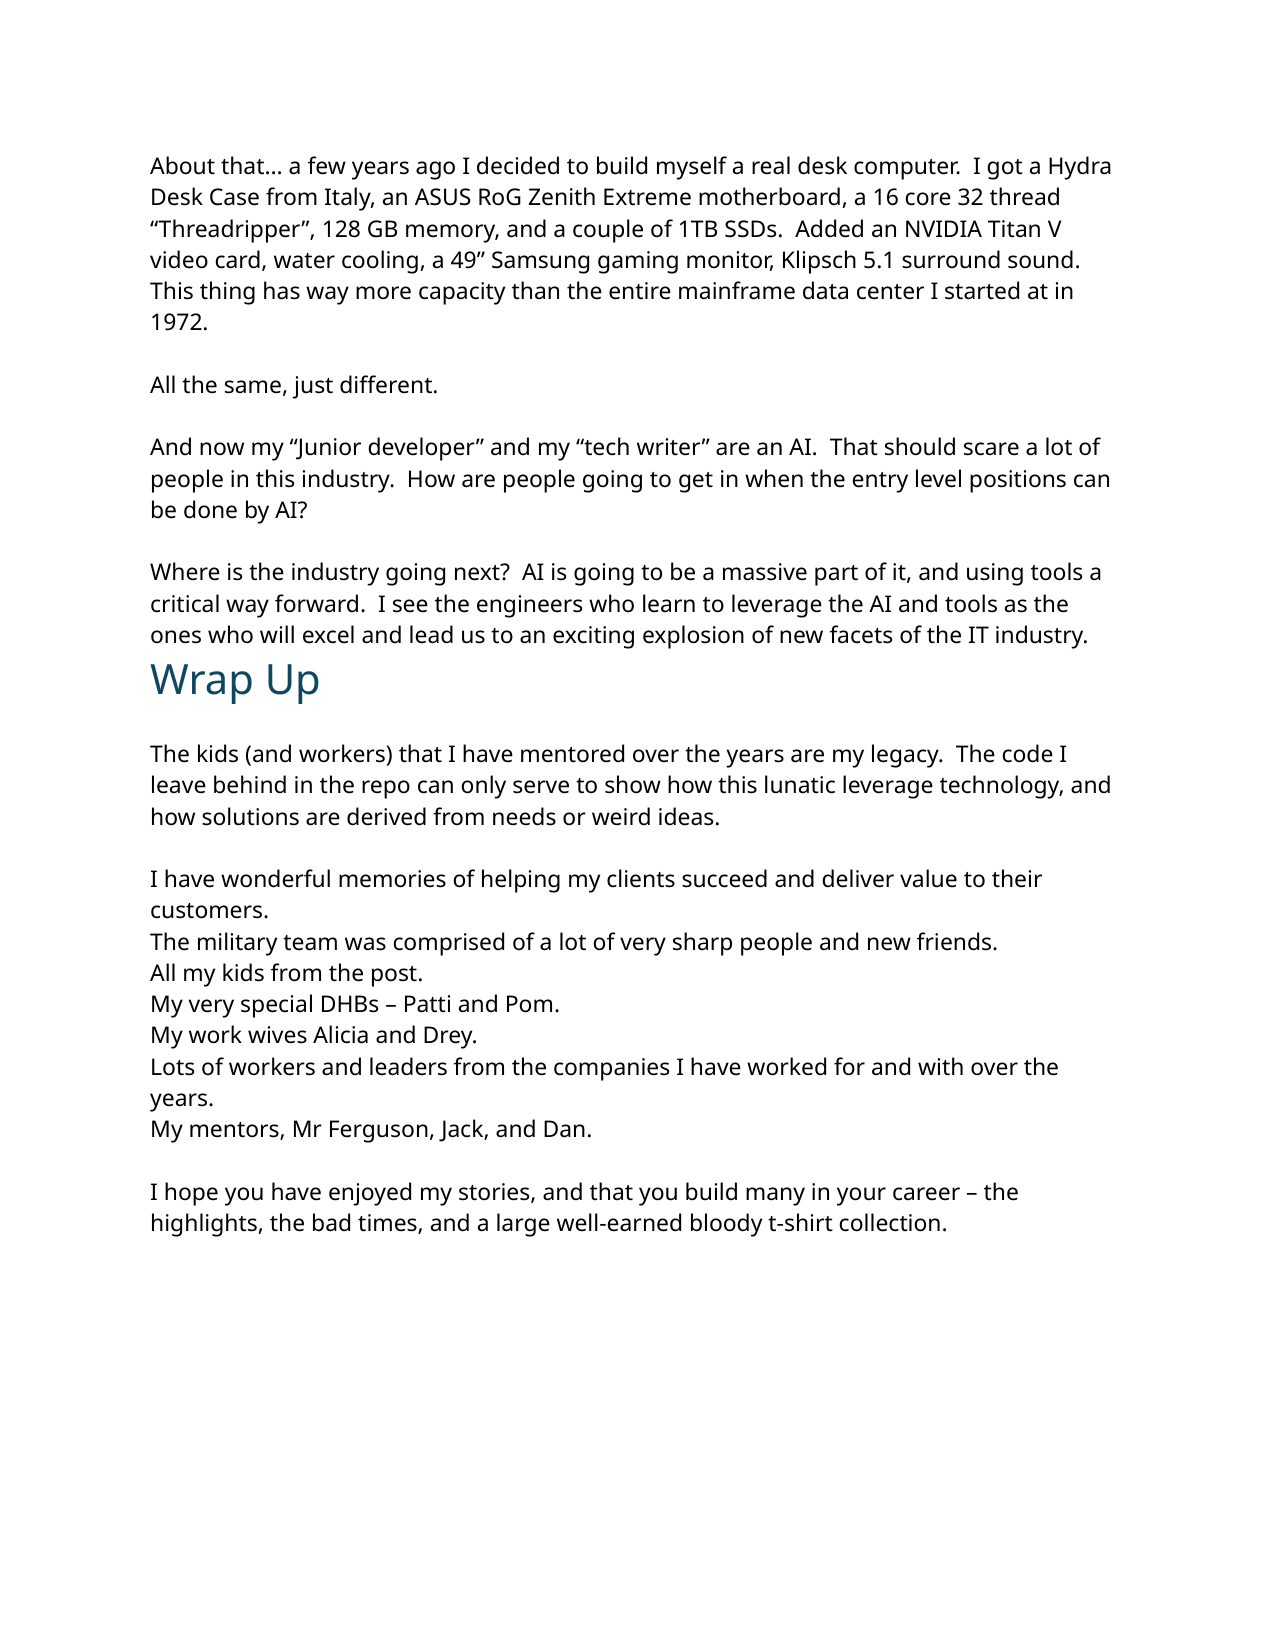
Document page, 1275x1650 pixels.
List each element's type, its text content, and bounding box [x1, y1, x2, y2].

text And now my “Junior developer” and my “tech writer” are an AI. That should scare a lot of people in this industry. How are people going to get in when the entry level positions can be done by AI? [150, 431, 1125, 525]
text The military team was comprised of a lot of very sharp people and new friends. [150, 926, 1125, 957]
text My work wives Alicia and Drey. [150, 1019, 1125, 1051]
text I have wonderful memories of helping my clients succeed and deliver value to their customers. [150, 863, 1125, 926]
text Where is the industry going next? AI is going to be a massive part of it, and using tools a critical way forward. I see the engineers who learn to leverage the AI and tools as the ones who will excel and lead us to an exciting explosion of new facets of the IT industry. [150, 556, 1125, 650]
text About that… a few years ago I decided to build myself a real desk computer. I got a Hydra Desk Case from Italy, an ASUS RoG Zenith Extreme motherboard, a 16 core 32 thread “Threadripper”, 128 GB memory, and a couple of 1TB SSDs. Added an NVIDIA Titan V video card, water cooling, a 49” Samsung gaming monitor, Klipsch 5.1 surround sound. This thing has way more capacity than the entire mainframe data center I started at in 1972. [150, 150, 1125, 337]
text Wrap Up [150, 650, 1125, 738]
text Lots of workers and leaders from the companies I have worked for and with over the years. [150, 1051, 1125, 1113]
text My mentors, Mr Ferguson, Jack, and Dan. [150, 1113, 1125, 1144]
text All my kids from the post. [150, 957, 1125, 988]
text My very special DHBs – Patti and Pom. [150, 988, 1125, 1019]
text I hope you have enjoyed my stories, and that you build many in your career – the highlights, the bad times, and a large well-earned bloody t-shirt collection. [150, 1176, 1125, 1238]
text The kids (and workers) that I have mentored over the years are my legacy. The code I leave behind in the repo can only serve to show how this lunatic leverage technology, and how solutions are derived from needs or weird ideas. [150, 738, 1125, 832]
text All the same, just different. [150, 369, 1125, 400]
